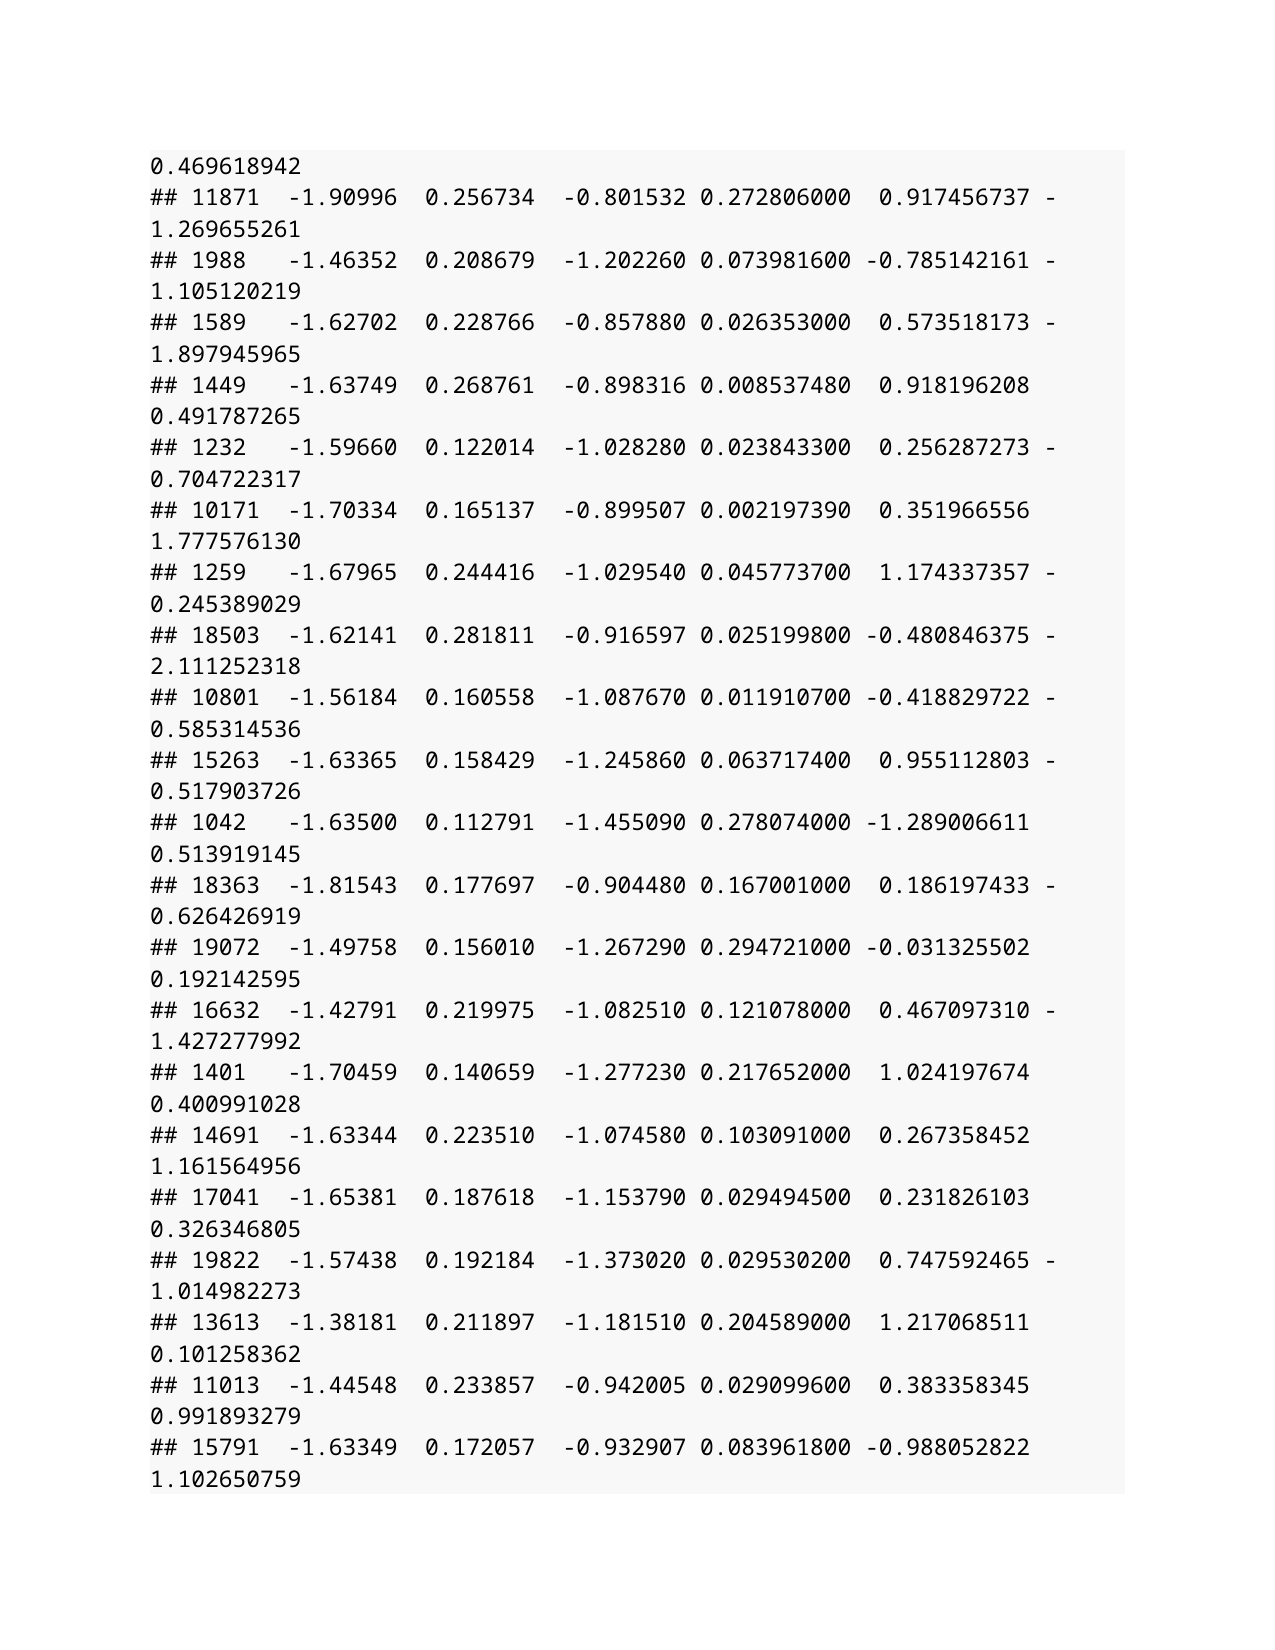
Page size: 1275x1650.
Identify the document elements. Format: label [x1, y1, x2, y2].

text [150, 150, 1125, 1494]
